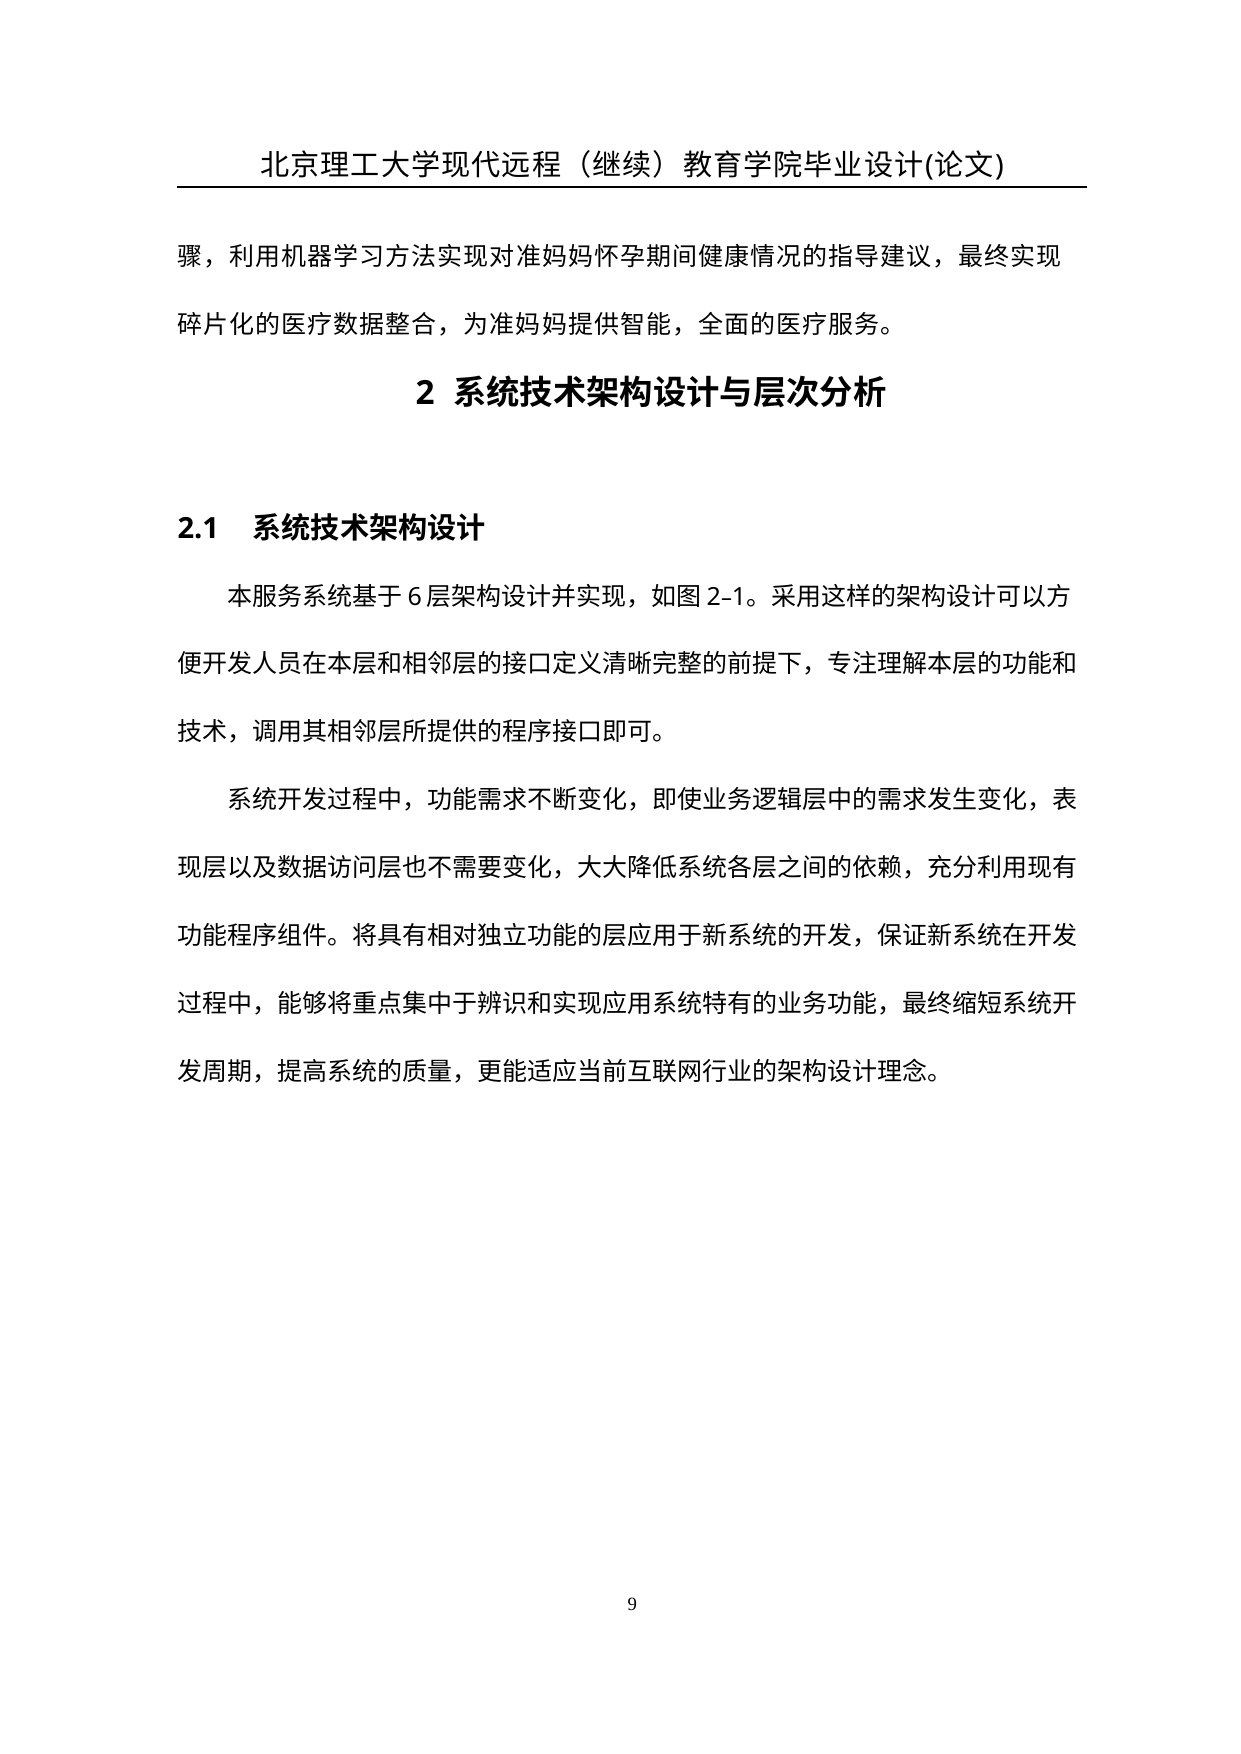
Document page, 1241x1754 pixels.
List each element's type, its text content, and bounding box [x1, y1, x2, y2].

text 本服务系统基于6层架构设计并实现，如图2–1。采用这样的架构设计可以方便开发人员在本层和相邻层的接口定义清晰完整的前提下，专注理解本层的功能和技术，调用其相邻层所提供的程序接口即可。 [177, 560, 1087, 764]
subtitle 系统技术架构设计与层次分析 [215, 356, 1087, 424]
subtitle 系统技术架构设计 [177, 492, 1087, 560]
text 系统开发过程中，功能需求不断变化，即使业务逻辑层中的需求发生变化，表现层以及数据访问层也不需要变化，大大降低系统各层之间的依赖，充分利用现有功能程序组件。将具有相对独立功能的层应用于新系统的开发，保证新系统在开发过程中，能够将重点集中于辨识和实现应用系统特有的业务功能，最终缩短系统开发周期，提高系统的质量，更能适应当前互联网行业的架构设计理念。 [177, 764, 1087, 1103]
